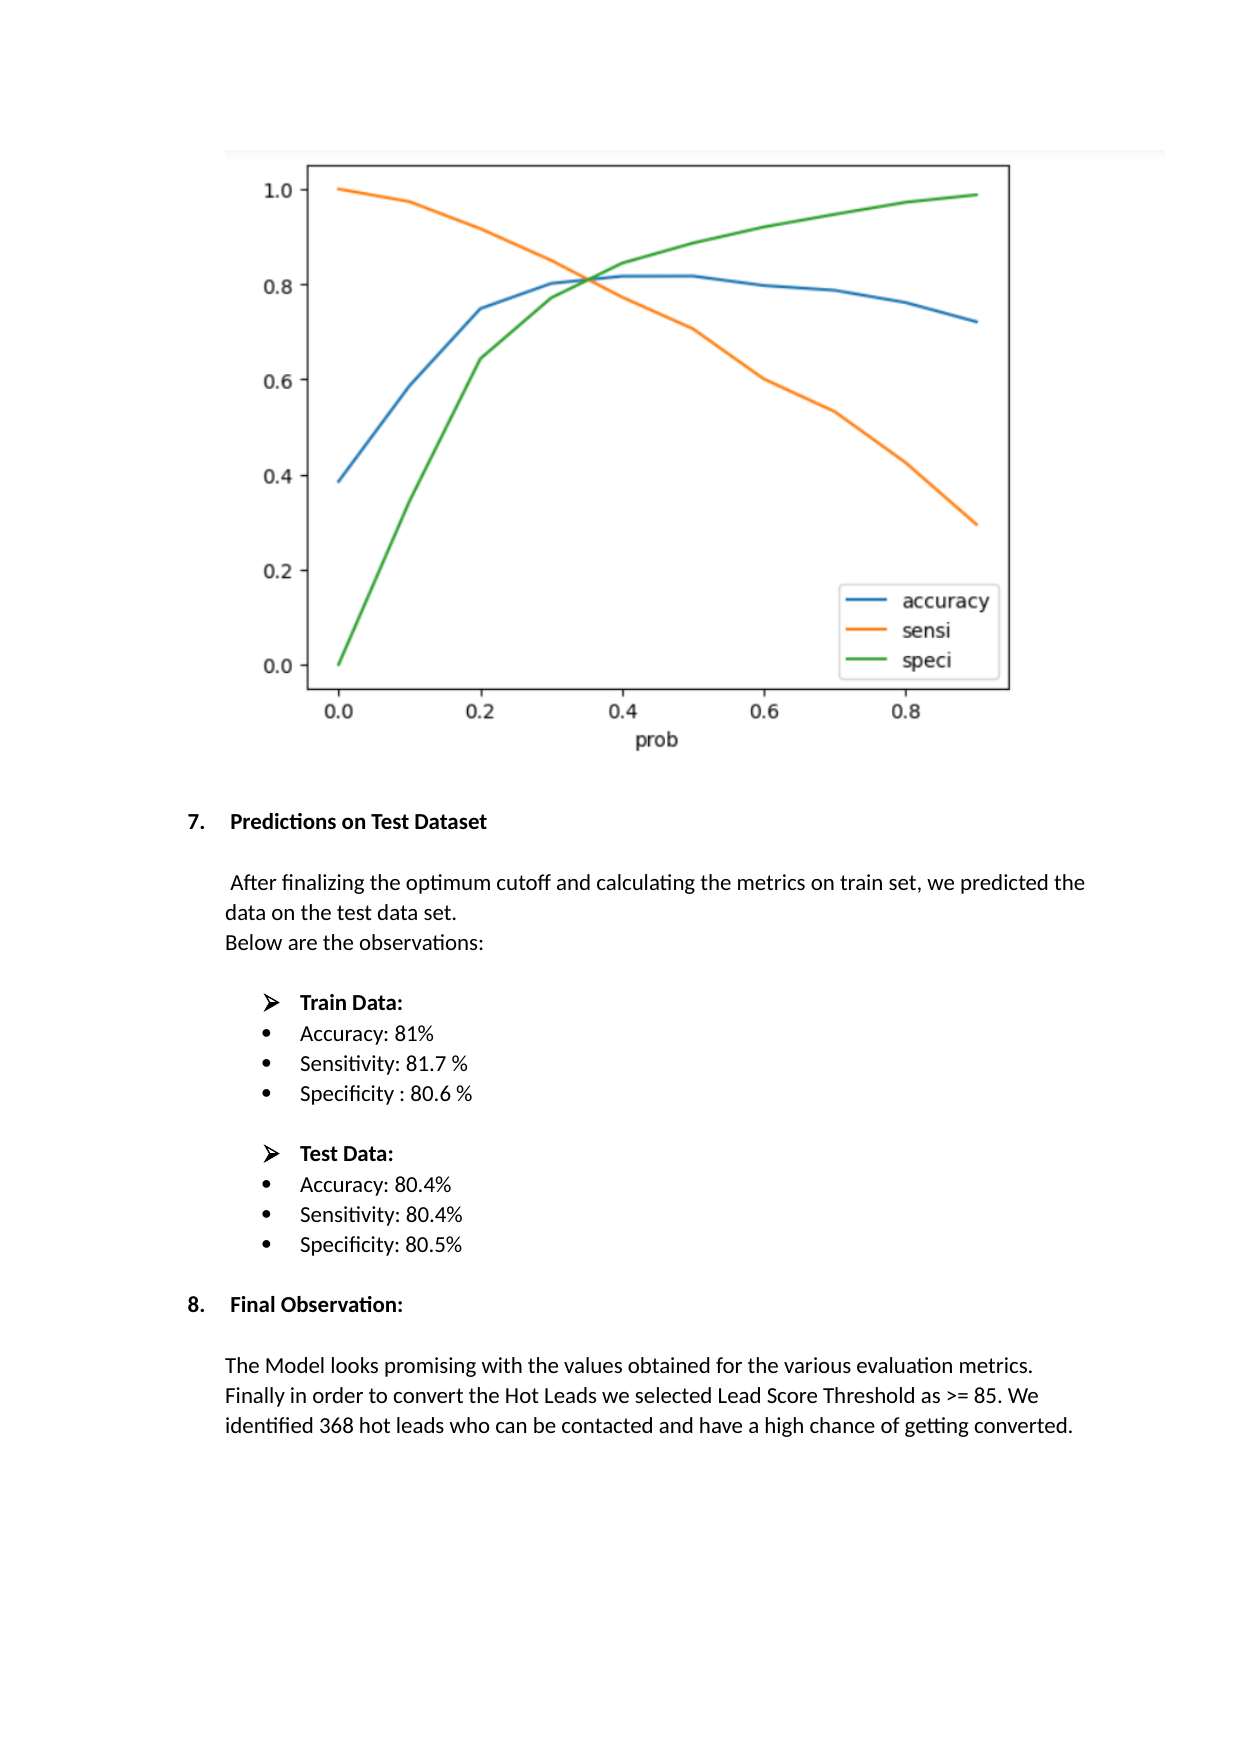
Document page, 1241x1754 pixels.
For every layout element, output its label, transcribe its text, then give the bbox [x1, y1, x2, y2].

list After finalizing the optimum cutoff and calculating the metrics on train set, we predicted the data on the test data set. [225, 868, 1090, 926]
list Specificity : 80.6 % [262, 1079, 1090, 1107]
list Accuracy: 81% [262, 1019, 1090, 1047]
list Below are the observations: [225, 928, 1090, 956]
list Accuracy: 80.4% [262, 1170, 1090, 1198]
list Specificity: 80.5% [262, 1230, 1090, 1258]
picture [225, 150, 1166, 775]
list Final Observation: [187, 1291, 1090, 1319]
list Sensitivity: 80.4% [262, 1200, 1090, 1228]
list Train Data: [262, 988, 1090, 1017]
list The Model looks promising with the values obtained for the various evaluation metrics. Finally in order to convert the Hot Leads we selected Lead Score Threshold as >= 85. We identified 368 hot leads who can be contacted and have a high chance of getting converted. [225, 1351, 1090, 1439]
list Predictions on Test Dataset [187, 807, 1090, 835]
list Test Data: [262, 1139, 1090, 1168]
list Sensitivity: 81.7 % [262, 1049, 1090, 1077]
